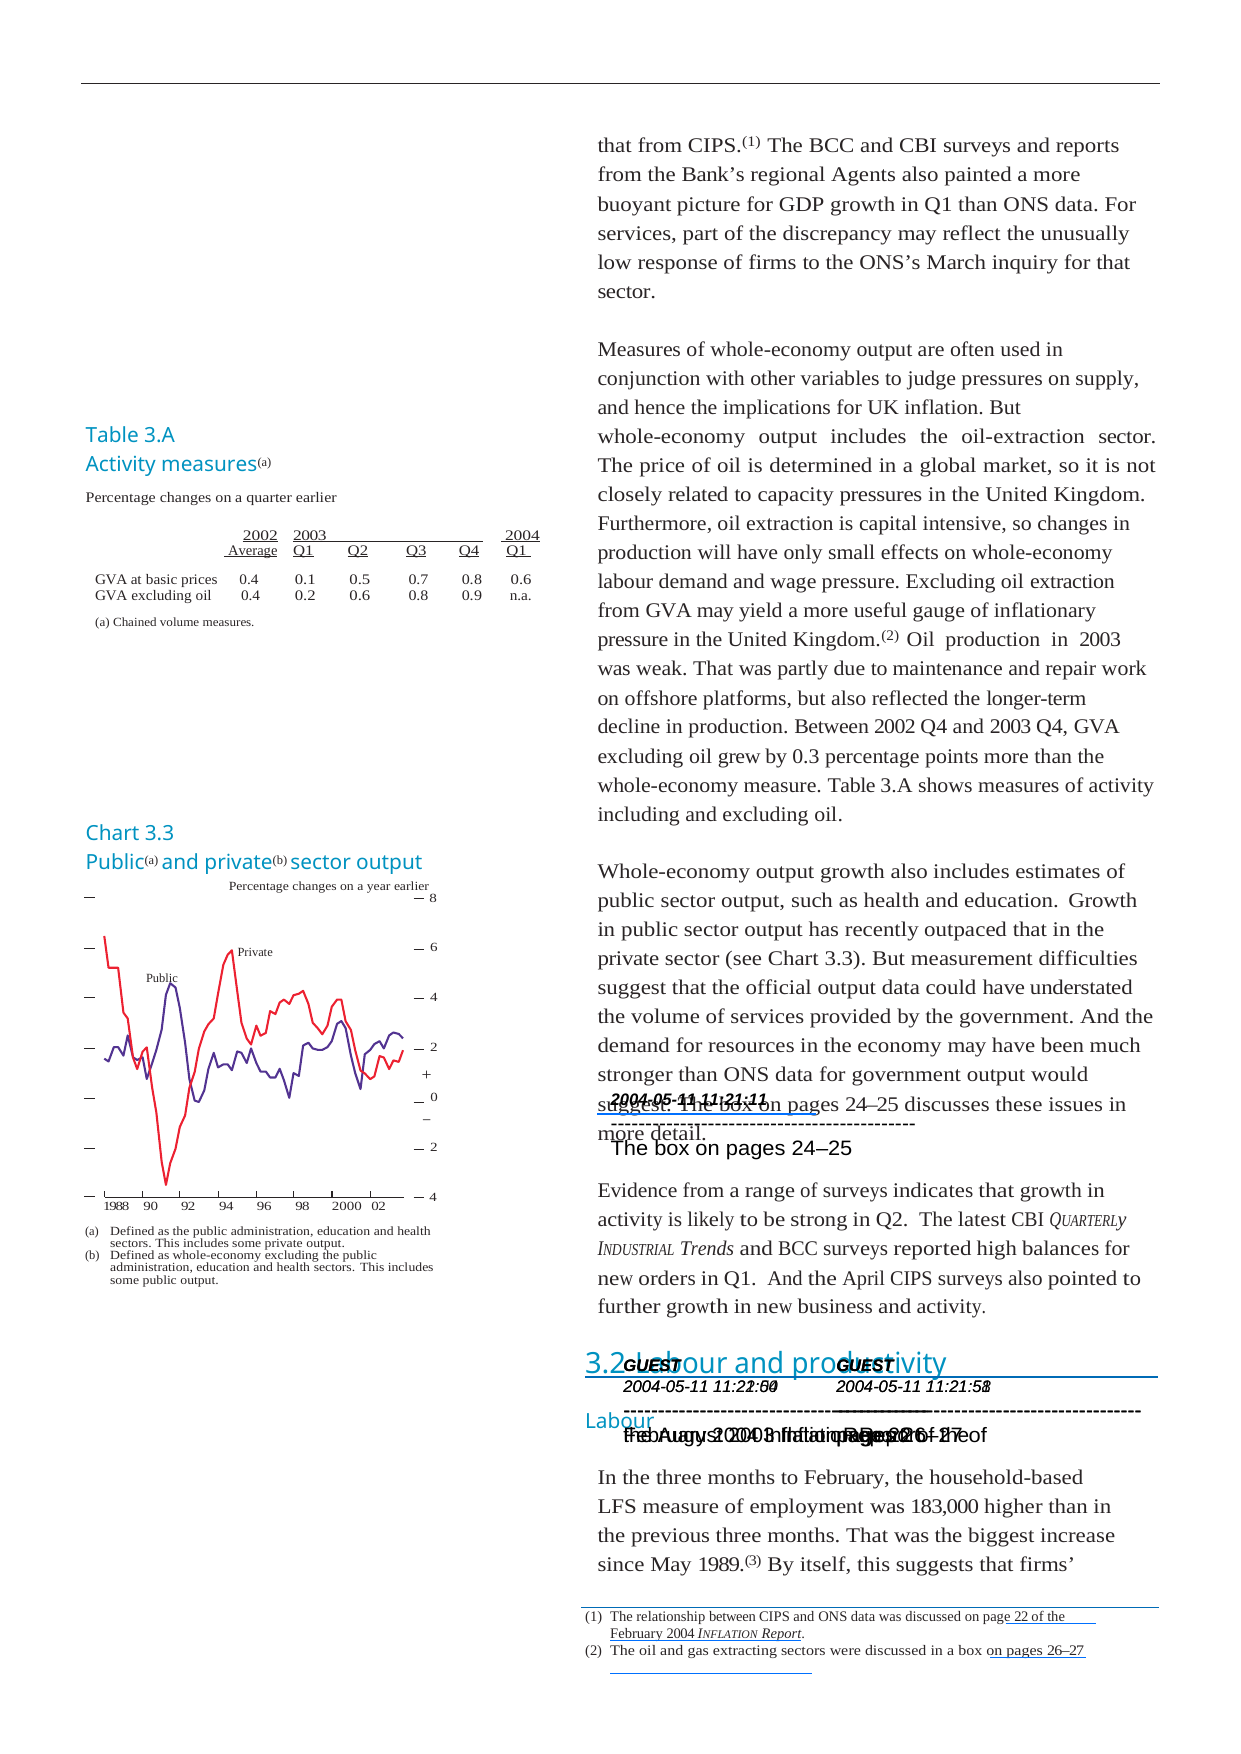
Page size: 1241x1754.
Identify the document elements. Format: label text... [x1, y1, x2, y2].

text _ [423, 1104, 474, 1123]
subtitle Labour and productivity [585, 1342, 1176, 1382]
text Furthermore, oil extraction is capital intensive, so changes in production will have only small effects on whole-economy labour demand and wage pressure. Excluding oil extraction from GVA may yield a more useful gauge of inflationary pressure in the United Kingdom.(2) Oil production in 2003 was weak. That was partly due to maintenance and repair work on offshore platforms, but also reflected the longer-term decline in production. Between 2002 Q4 and 2003 Q4, GVA excluding oil grew by 0.3 percentage points more than the whole-economy measure. Table 3.A shows measures of activity including and excluding oil. [597, 511, 1156, 826]
text Table 3.A [85, 420, 474, 448]
text Whole-economy output growth also includes estimates of public sector output, such as health and education. Growth in public sector output has recently outpaced that in the private sector (see Chart 3.3). But measurement difficulties suggest that the official output data could have understated the volume of services provided by the government. And the demand for resources in the economy may have been much stronger than ONS data for government output would suggest. The box on pages 24–25 discusses these issues in more detail. [597, 859, 1158, 1144]
list The relationship between CIPS and ONS data was discussed on page 22 of the February 2004 Inflation Report. [585, 1603, 1096, 1642]
list Defined as whole-economy excluding the public administration, education and health sectors. This includes some public output. [85, 1250, 456, 1287]
text In the three months to February, the household-based LFS measure of employment was 183,000 higher than in the previous three months. That was the biggest increase since May 1989.(3) By itself, this suggests that firms’ [597, 1465, 1127, 1576]
text Activity measures(a) [85, 449, 474, 477]
text 0 [413, 1090, 474, 1104]
text Percentage changes on a quarter earlier [85, 488, 474, 505]
text Chart 3.3 [85, 818, 474, 846]
text 2 [67, 1040, 437, 1054]
text that from CIPS.(1) The BCC and CBI surveys and reports from the Bank’s regional Agents also painted a more buoyant picture for GDP growth in Q1 than ONS data. For services, part of the discrepancy may reflect the unusually low response of firms to the ONS’s March inquiry for that sector. [597, 133, 1154, 303]
text Labour [585, 1406, 1176, 1434]
text Public(a) and private(b) sector output [85, 847, 474, 875]
text Evidence from a range of surveys indicates that growth in activity is likely to be strong in Q2. The latest CBI Quarterly Industrial Trends and BCC surveys reported high balances for new orders in Q1. And the April CIPS surveys also pointed to further growth in new business and activity. [597, 1178, 1156, 1318]
list Defined as the public administration, education and health sectors. This includes some private output. [85, 1225, 470, 1250]
text Measures of whole-economy output are often used in conjunction with other variables to judge pressures on supply, and hence the implications for UK inflation. But [597, 337, 1156, 419]
text 2 [67, 1140, 437, 1154]
text 4 [67, 990, 437, 1004]
text 1988 90 92 94 96 98 2000 02 4 [103, 1189, 474, 1213]
text whole-economy output includes the oil-extraction sector. The price of oil is determined in a global market, so it is not closely related to capacity pressures in the United Kingdom. [597, 424, 1156, 506]
text + [421, 1065, 474, 1084]
list The oil and gas extracting sectors were discussed in a box on pages 26–27 of the August 2003 Inflation Report. [585, 1642, 1087, 1658]
text 6 [67, 940, 437, 954]
